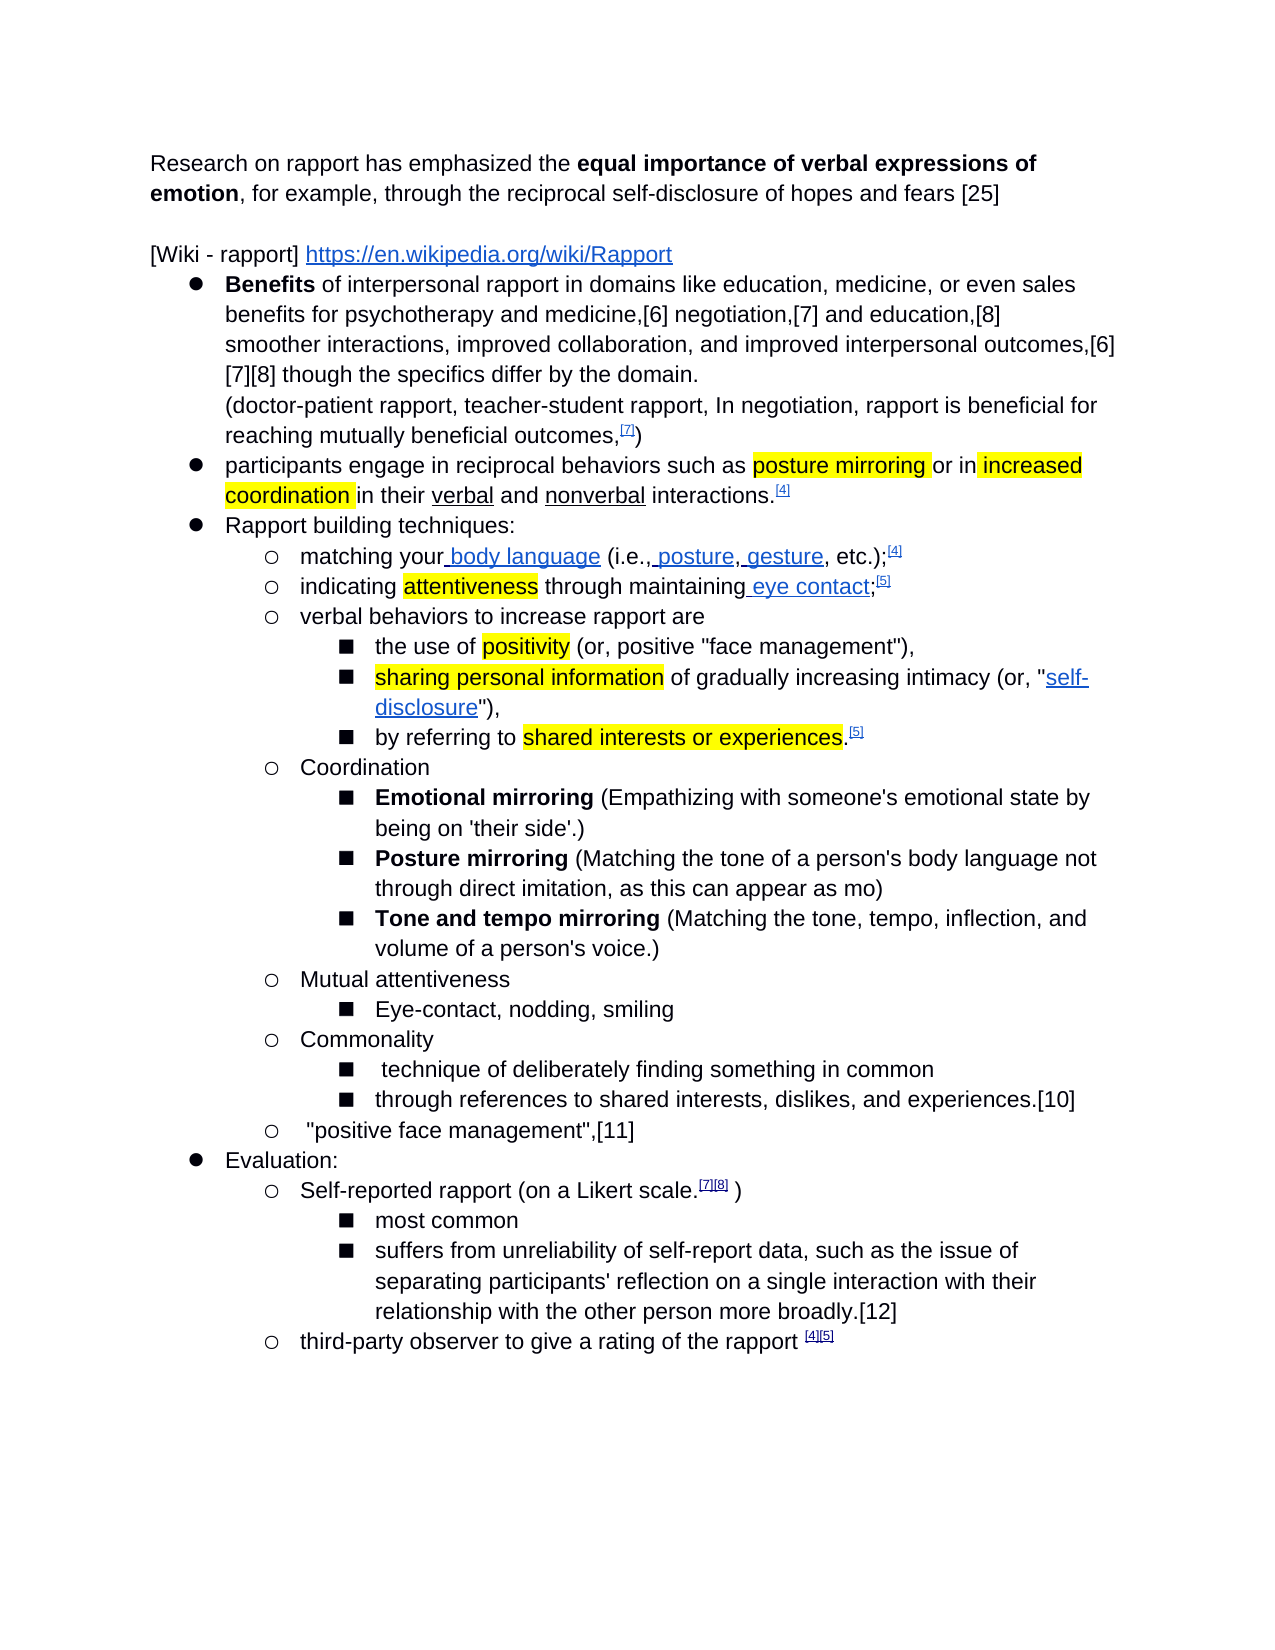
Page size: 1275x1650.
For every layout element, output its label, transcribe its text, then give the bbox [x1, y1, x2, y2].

text benefits for psychotherapy and medicine,[6] negotiation,[7] and education,[8] smoother interactions, improved collaboration, and improved interpersonal outcomes,[6][7][8] though the specifics differ by the domain. (doctor-patient rapport, teacher-student rapport, In negotiation, rapport is beneficial for reaching mutually beneficial outcomes,[7]) [225, 301, 1125, 448]
list sharing personal information of gradually increasing intimacy (or, "self-disclosure"), [337, 663, 1125, 720]
list indicating attentiveness through maintaining eye contact;[5] [262, 573, 403, 599]
list verbal behaviors to increase rapport are [262, 603, 1125, 629]
list participants engage in reciprocal behaviors such as posture mirroring or in increased coordination in their verbal and nonverbal interactions.[4] [187, 452, 1125, 509]
list matching your body language (i.e., posture, gesture, etc.);[4] [262, 543, 1125, 569]
list Self-reported rapport (on a Likert scale.[7][8] ) [262, 1177, 1125, 1203]
list technique of deliberately finding something in common [337, 1056, 1125, 1083]
list Rapport building techniques: [187, 512, 1125, 539]
list by referring to shared interests or experiences.[5] [337, 724, 523, 750]
list indicating attentiveness through maintaining eye contact;[5] [538, 573, 1125, 599]
list Evaluation: [187, 1147, 1125, 1173]
list most common [337, 1207, 1125, 1234]
text [Wiki - rapport] https://en.wikipedia.org/wiki/Rapport [150, 241, 1125, 267]
list by referring to shared interests or experiences.[5] [843, 724, 1125, 750]
list Eye-contact, nodding, smiling [337, 996, 1125, 1022]
list "positive face management",[11] [262, 1117, 1125, 1143]
list the use of positivity (or, positive "face management"), [337, 633, 482, 660]
list Benefits of interpersonal rapport in domains like education, medicine, or even sales [187, 271, 1125, 297]
list Coordination [262, 754, 1125, 781]
list third-party observer to give a rating of the rapport [4][5] [262, 1328, 1125, 1354]
list Posture mirroring (Matching the tone of a person's body language not through direct imitation, as this can appear as mo) [337, 845, 1125, 901]
list Tone and tempo mirroring (Matching the tone, tempo, inflection, and volume of a person's voice.) [337, 905, 1125, 962]
list the use of positivity (or, positive "face management"), [570, 633, 1125, 660]
list Commonality [262, 1026, 1125, 1052]
list Emotional mirroring (Empathizing with someone's emotional state by being on 'their side'.) [337, 784, 1125, 841]
list suffers from unreliability of self-report data, such as the issue of separating participants' reflection on a single interaction with their relationship with the other person more broadly.[12] [337, 1237, 1125, 1324]
list Mutual attentiveness [262, 966, 1125, 992]
list through references to shared interests, dislikes, and experiences.[10] [337, 1086, 1125, 1113]
text Research on rapport has emphasized the equal importance of verbal expressions of emotion, for example, through the reciprocal self-disclosure of hopes and fears [25] [150, 150, 1125, 207]
